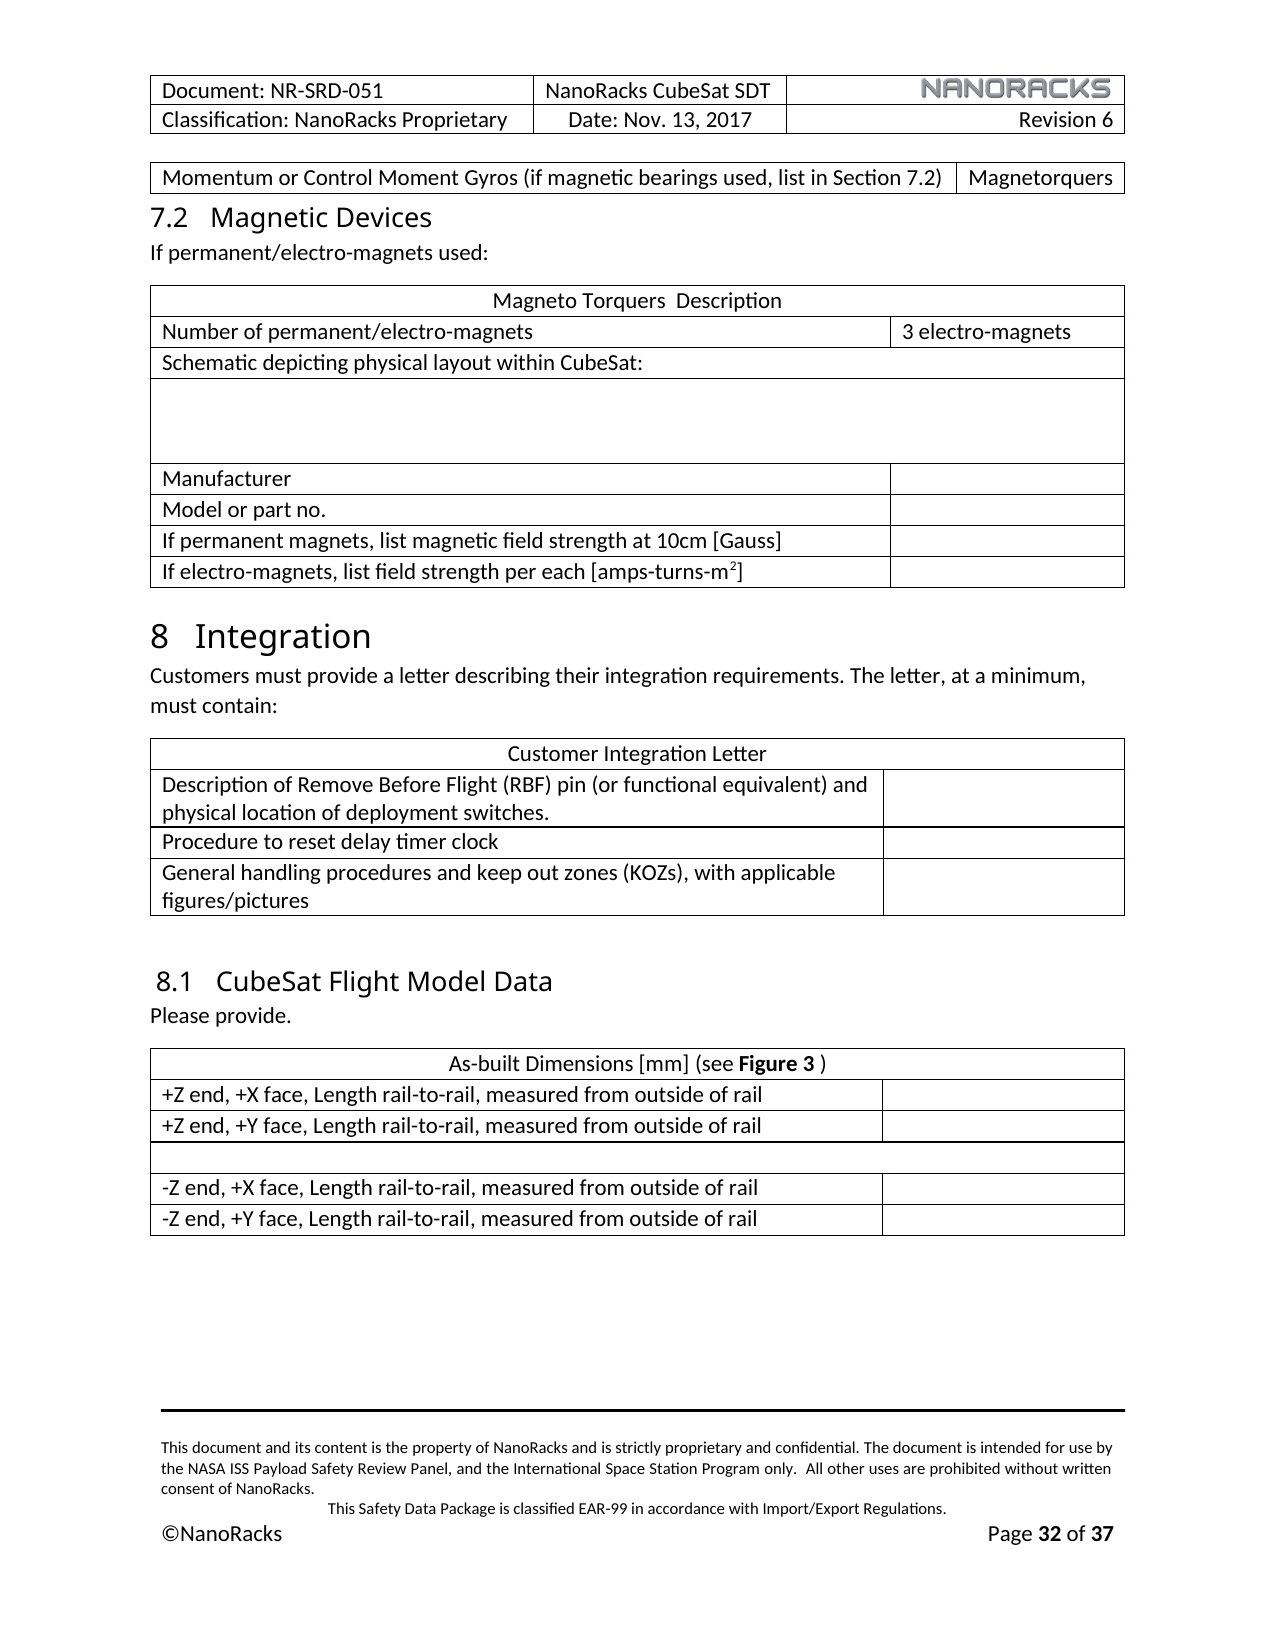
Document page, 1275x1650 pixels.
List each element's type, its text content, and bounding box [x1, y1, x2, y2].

table_cell Description of Remove Before Flight (RBF) pin (or functional equivalent) and physical location of deployment switches. [151, 770, 883, 826]
table_cell [884, 770, 1124, 826]
table_cell [883, 1111, 1124, 1141]
table_cell [891, 464, 1124, 494]
subtitle CubeSat Flight Model Data [156, 962, 1125, 999]
table_cell [891, 557, 1124, 587]
text Customers must provide a letter describing their integration requirements. The letter, at a minimum, must contain: [150, 661, 1125, 719]
text If permanent/electro-magnets used: [150, 238, 1125, 266]
table_cell +Z end, +X face, Length rail-to-rail, measured from outside of rail [151, 1080, 882, 1110]
table_cell 3 electro-magnets [891, 317, 1124, 347]
table_cell -Z end, +Y face, Length rail-to-rail, measured from outside of rail [151, 1205, 882, 1234]
table_cell [884, 828, 1124, 857]
table_cell Procedure to reset delay timer clock [151, 828, 883, 857]
table_cell -Z end, +X face, Length rail-to-rail, measured from outside of rail [151, 1174, 882, 1203]
picture [918, 76, 1114, 101]
table_cell [891, 495, 1124, 525]
table_cell [151, 1143, 1124, 1172]
table_cell If electro-magnets, list field strength per each [amps-turns-m2] [151, 557, 890, 587]
table_cell Magnetorquers [957, 163, 1124, 193]
table_cell [884, 859, 1124, 914]
table_cell +Z end, +Y face, Length rail-to-rail, measured from outside of rail [151, 1111, 882, 1141]
table_header Customer Integration Letter [151, 739, 1124, 769]
table_cell Momentum or Control Moment Gyros (if magnetic bearings used, list in Section 7.2) [151, 163, 956, 193]
table_cell [891, 526, 1124, 556]
table_cell General handling procedures and keep out zones (KOZs), with applicable figures/pictures [151, 859, 883, 914]
subtitle Integration [150, 613, 1125, 658]
text Please provide. [150, 1001, 1125, 1029]
table_cell [151, 379, 1124, 463]
table_cell If permanent magnets, list magnetic field strength at 10cm [Gauss] [151, 526, 890, 556]
table_header As-built Dimensions [mm] (see Figure 3 ) [151, 1049, 1124, 1079]
table_header Magneto Torquers Description [151, 286, 1124, 316]
table_cell [883, 1174, 1124, 1203]
table_cell Schematic depicting physical layout within CubeSat: [151, 348, 1124, 378]
table_cell Number of permanent/electro-magnets [151, 317, 890, 347]
table_cell Model or part no. [151, 495, 890, 525]
table_cell Manufacturer [151, 464, 890, 494]
table_cell [883, 1205, 1124, 1234]
subtitle Magnetic Devices [150, 198, 1125, 235]
table_cell [883, 1080, 1124, 1110]
